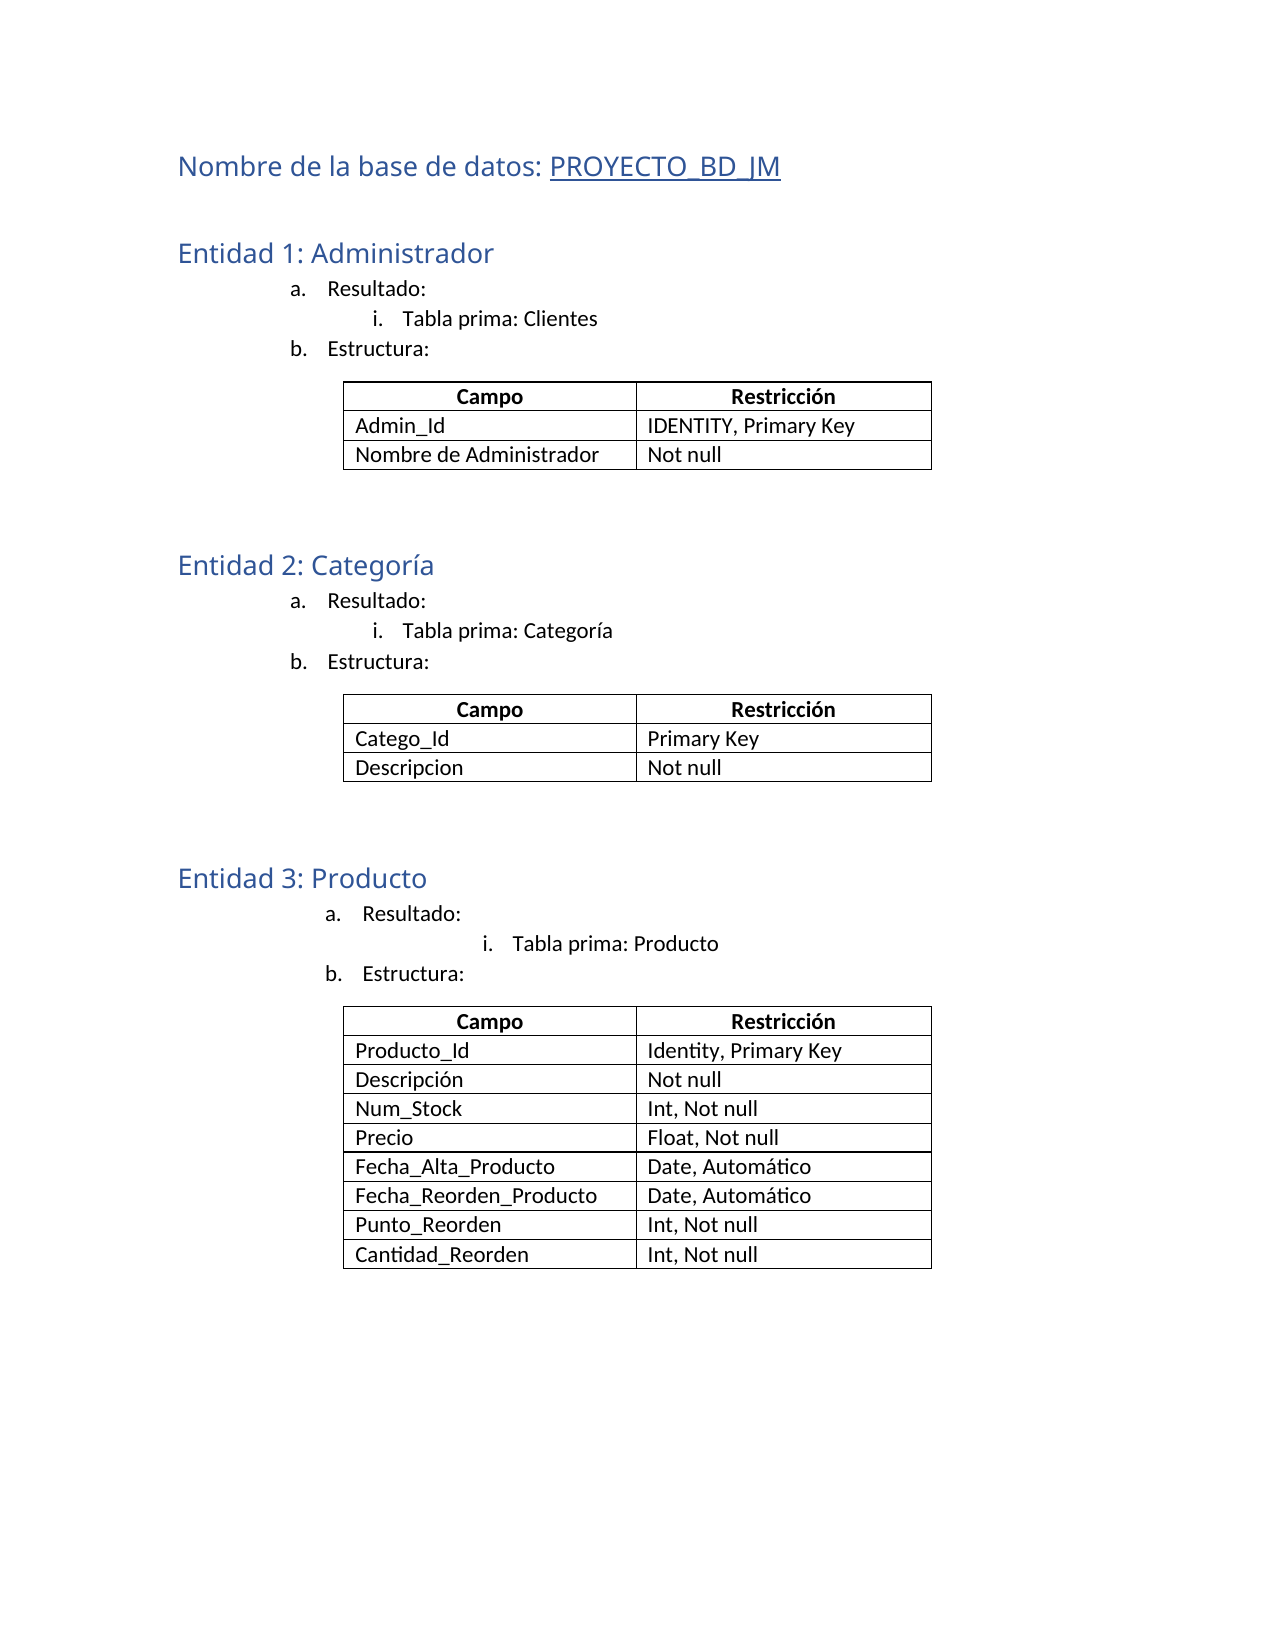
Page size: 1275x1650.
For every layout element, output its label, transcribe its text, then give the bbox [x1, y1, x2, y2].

table_cell Float, Not null [637, 1124, 931, 1151]
table_cell Descripción [344, 1065, 636, 1093]
subtitle Entidad 1: Administrador [177, 234, 1098, 271]
list Resultado: [290, 586, 1098, 614]
table_header Campo [344, 695, 636, 723]
table_cell Primary Key [637, 724, 931, 752]
table_header Campo [344, 383, 636, 410]
table_header Campo [344, 1007, 636, 1035]
table_cell Not null [637, 441, 931, 468]
table_cell Not null [637, 753, 931, 781]
table_cell Precio [344, 1124, 636, 1151]
table_cell Fecha_Reorden_Producto [344, 1182, 636, 1209]
list Estructura: [290, 334, 1098, 362]
table_cell Catego_Id [344, 724, 636, 752]
table_cell Punto_Reorden [344, 1211, 636, 1239]
table_cell Admin_Id [344, 411, 636, 439]
table_cell Fecha_Alta_Producto [344, 1153, 636, 1181]
table_cell Nombre de Administrador [344, 441, 636, 468]
list Estructura: [325, 959, 1098, 987]
list Tabla prima: Producto [493, 929, 1098, 957]
table_cell Not null [637, 1065, 931, 1093]
table_header Restricción [637, 1007, 931, 1035]
table_cell Producto_Id [344, 1036, 636, 1064]
table_cell Int, Not null [637, 1211, 931, 1239]
subtitle Entidad 2: Categoría [177, 547, 1098, 583]
list Tabla prima: Clientes [383, 304, 1098, 332]
table_cell Cantidad_Reorden [344, 1240, 636, 1268]
subtitle Nombre de la base de datos: PROYECTO_BD_JM [177, 148, 1098, 184]
table_cell Num_Stock [344, 1094, 636, 1122]
table_cell Identity, Primary Key [637, 1036, 931, 1064]
list Resultado: [325, 899, 1098, 927]
table_cell Date, Automático [637, 1153, 931, 1181]
subtitle Entidad 3: Producto [177, 859, 1098, 896]
table_cell IDENTITY, Primary Key [637, 411, 931, 439]
table_header Restricción [637, 383, 931, 410]
list Tabla prima: Categoría [383, 617, 1098, 645]
list Estructura: [290, 647, 1098, 675]
table_cell Date, Automático [637, 1182, 931, 1209]
list Resultado: [290, 274, 1098, 302]
table_cell Int, Not null [637, 1094, 931, 1122]
table_cell Descripcion [344, 753, 636, 781]
table_header Restricción [637, 695, 931, 723]
table_cell Int, Not null [637, 1240, 931, 1268]
